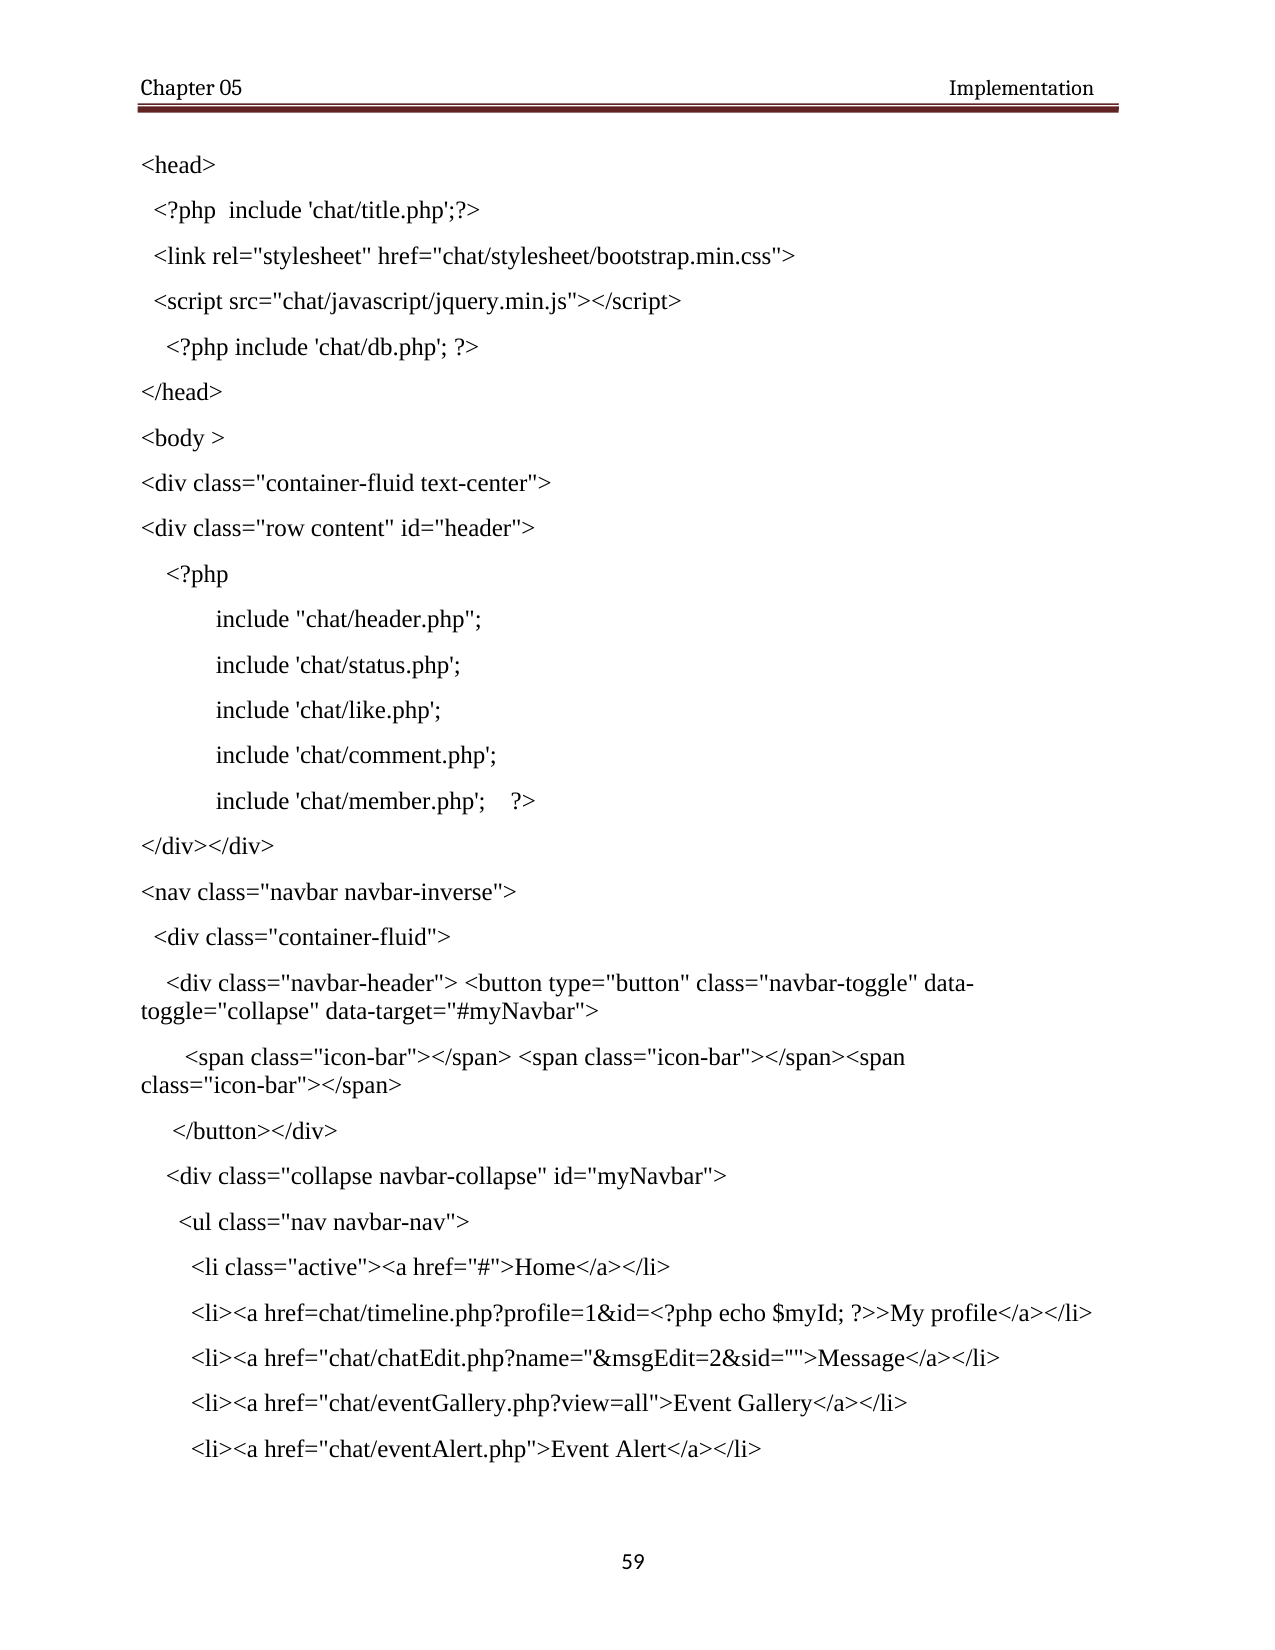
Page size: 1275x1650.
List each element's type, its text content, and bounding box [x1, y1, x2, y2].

text include 'chat/like.php'; [141, 695, 1125, 724]
text <div class="container-fluid text-center"> [141, 468, 1125, 497]
text <div class="row content" id="header"> [141, 513, 1125, 542]
text <span class="icon-bar"></span> <span class="icon-bar"></span><span class="icon-bar"></span> [141, 1042, 1125, 1099]
text <li class="active"><a href="#">Home</a></li> [141, 1252, 1125, 1281]
text <head> [141, 150, 1125, 179]
text <script src="chat/javascript/jquery.min.js"></script> [141, 286, 1125, 315]
text <?php [141, 559, 1125, 588]
text <link rel="stylesheet" href="chat/stylesheet/bootstrap.min.css"> [141, 241, 1125, 270]
text <li><a href="chat/eventAlert.php">Event Alert</a></li> [141, 1434, 1125, 1463]
text include 'chat/comment.php'; [141, 741, 1125, 769]
text </div></div> [141, 831, 1125, 860]
text <?php include 'chat/title.php';?> [141, 196, 1125, 224]
text include 'chat/status.php'; [141, 650, 1125, 678]
text <body > [141, 423, 1125, 451]
text <div class="navbar-header"> <button type="button" class="navbar-toggle" data-toggle="collapse" data-target="#myNavbar"> [141, 968, 1125, 1025]
text include 'chat/member.php'; ?> [141, 786, 1125, 815]
text </head> [141, 377, 1125, 406]
text <ul class="nav navbar-nav"> [141, 1207, 1125, 1236]
text <nav class="navbar navbar-inverse"> [141, 877, 1125, 906]
text include "chat/header.php"; [141, 604, 1125, 633]
text <li><a href="chat/eventGallery.php?view=all">Event Gallery</a></li> [141, 1388, 1125, 1417]
text </button></div> [141, 1116, 1125, 1145]
text <div class="container-fluid"> [141, 922, 1125, 951]
text <li><a href=chat/timeline.php?profile=1&id=<?php echo $myId; ?>>My profile</a></li> [141, 1298, 1125, 1326]
text <?php include 'chat/db.php'; ?> [141, 332, 1125, 361]
text <li><a href="chat/chatEdit.php?name=''&msgEdit=2&sid=''">Message</a></li> [141, 1343, 1125, 1372]
text <div class="collapse navbar-collapse" id="myNavbar"> [141, 1161, 1125, 1190]
